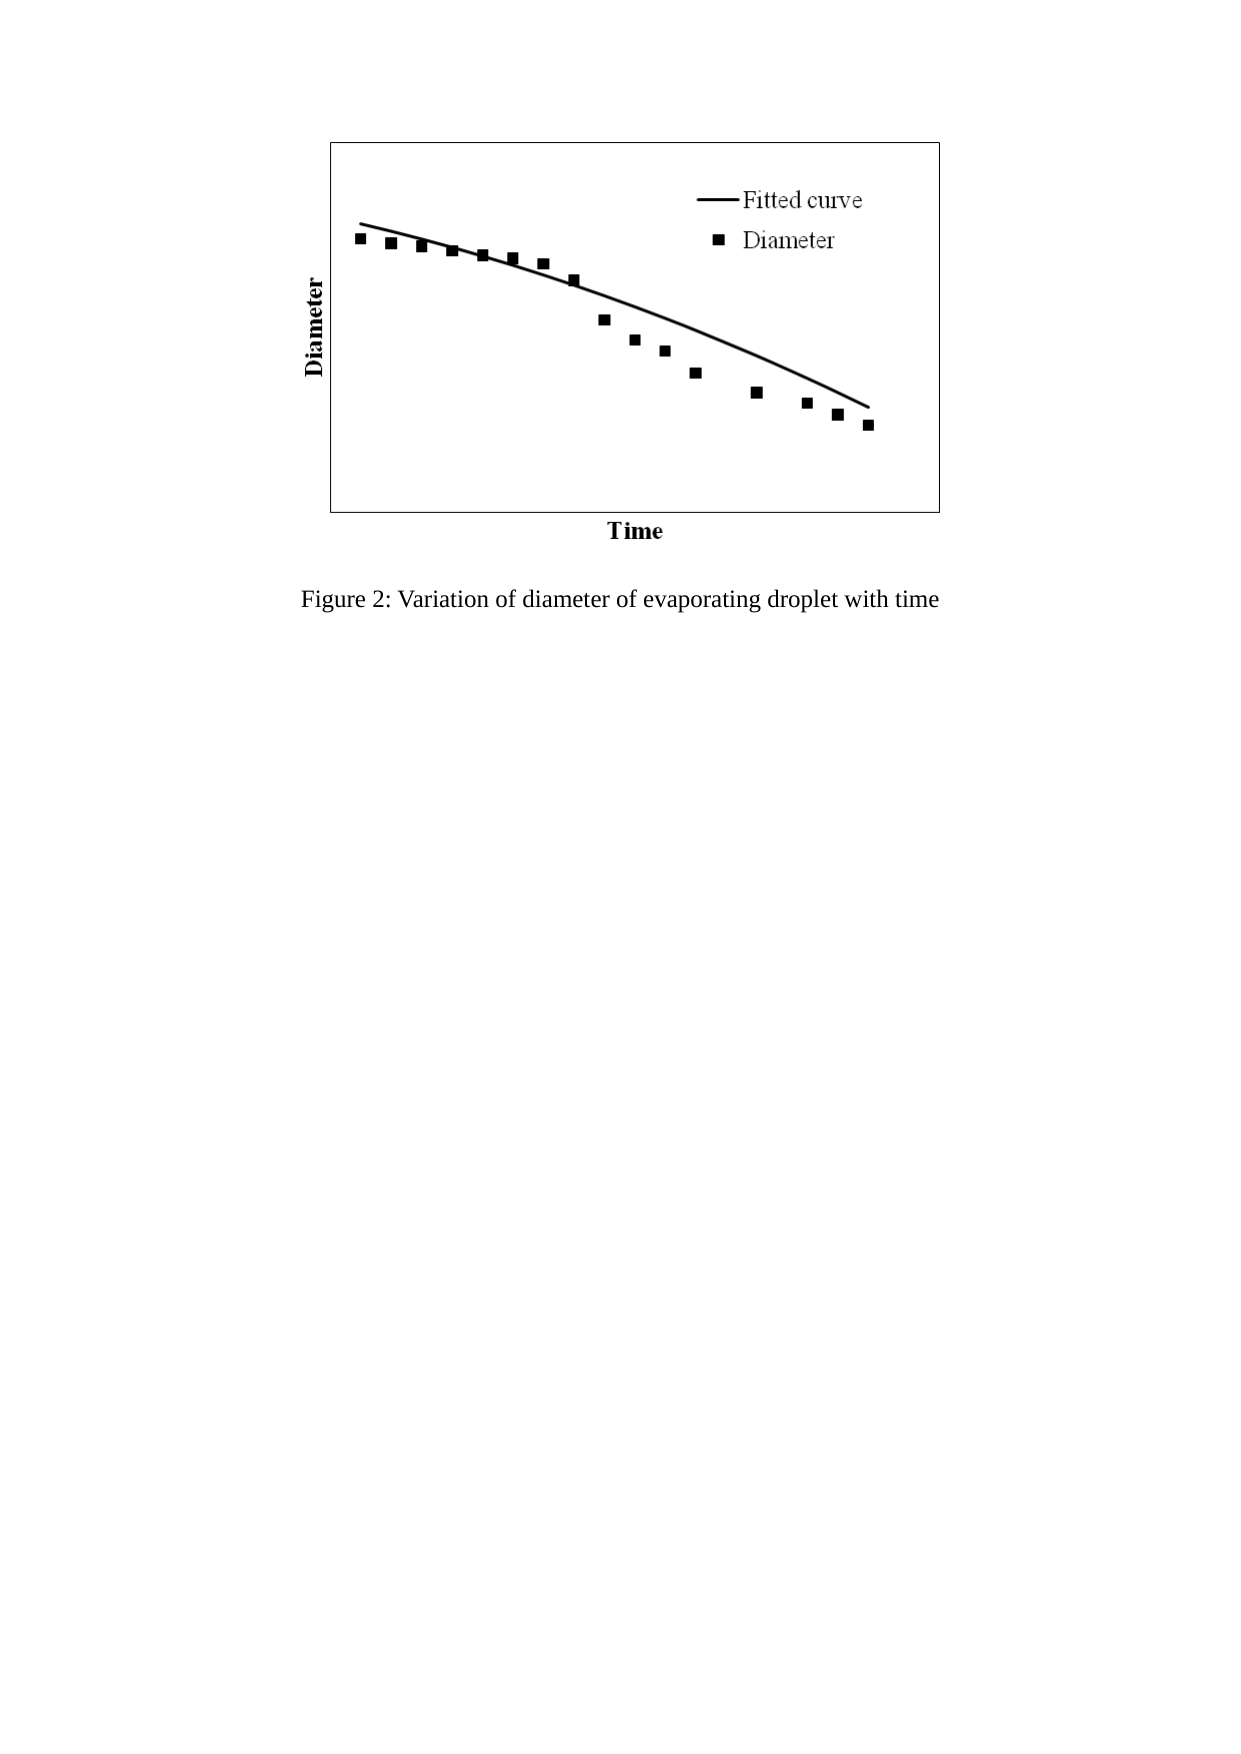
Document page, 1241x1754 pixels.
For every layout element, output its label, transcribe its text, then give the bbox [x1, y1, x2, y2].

picture [272, 118, 968, 571]
text Figure 2: Variation of diameter of evaporating droplet with time [118, 584, 1122, 613]
